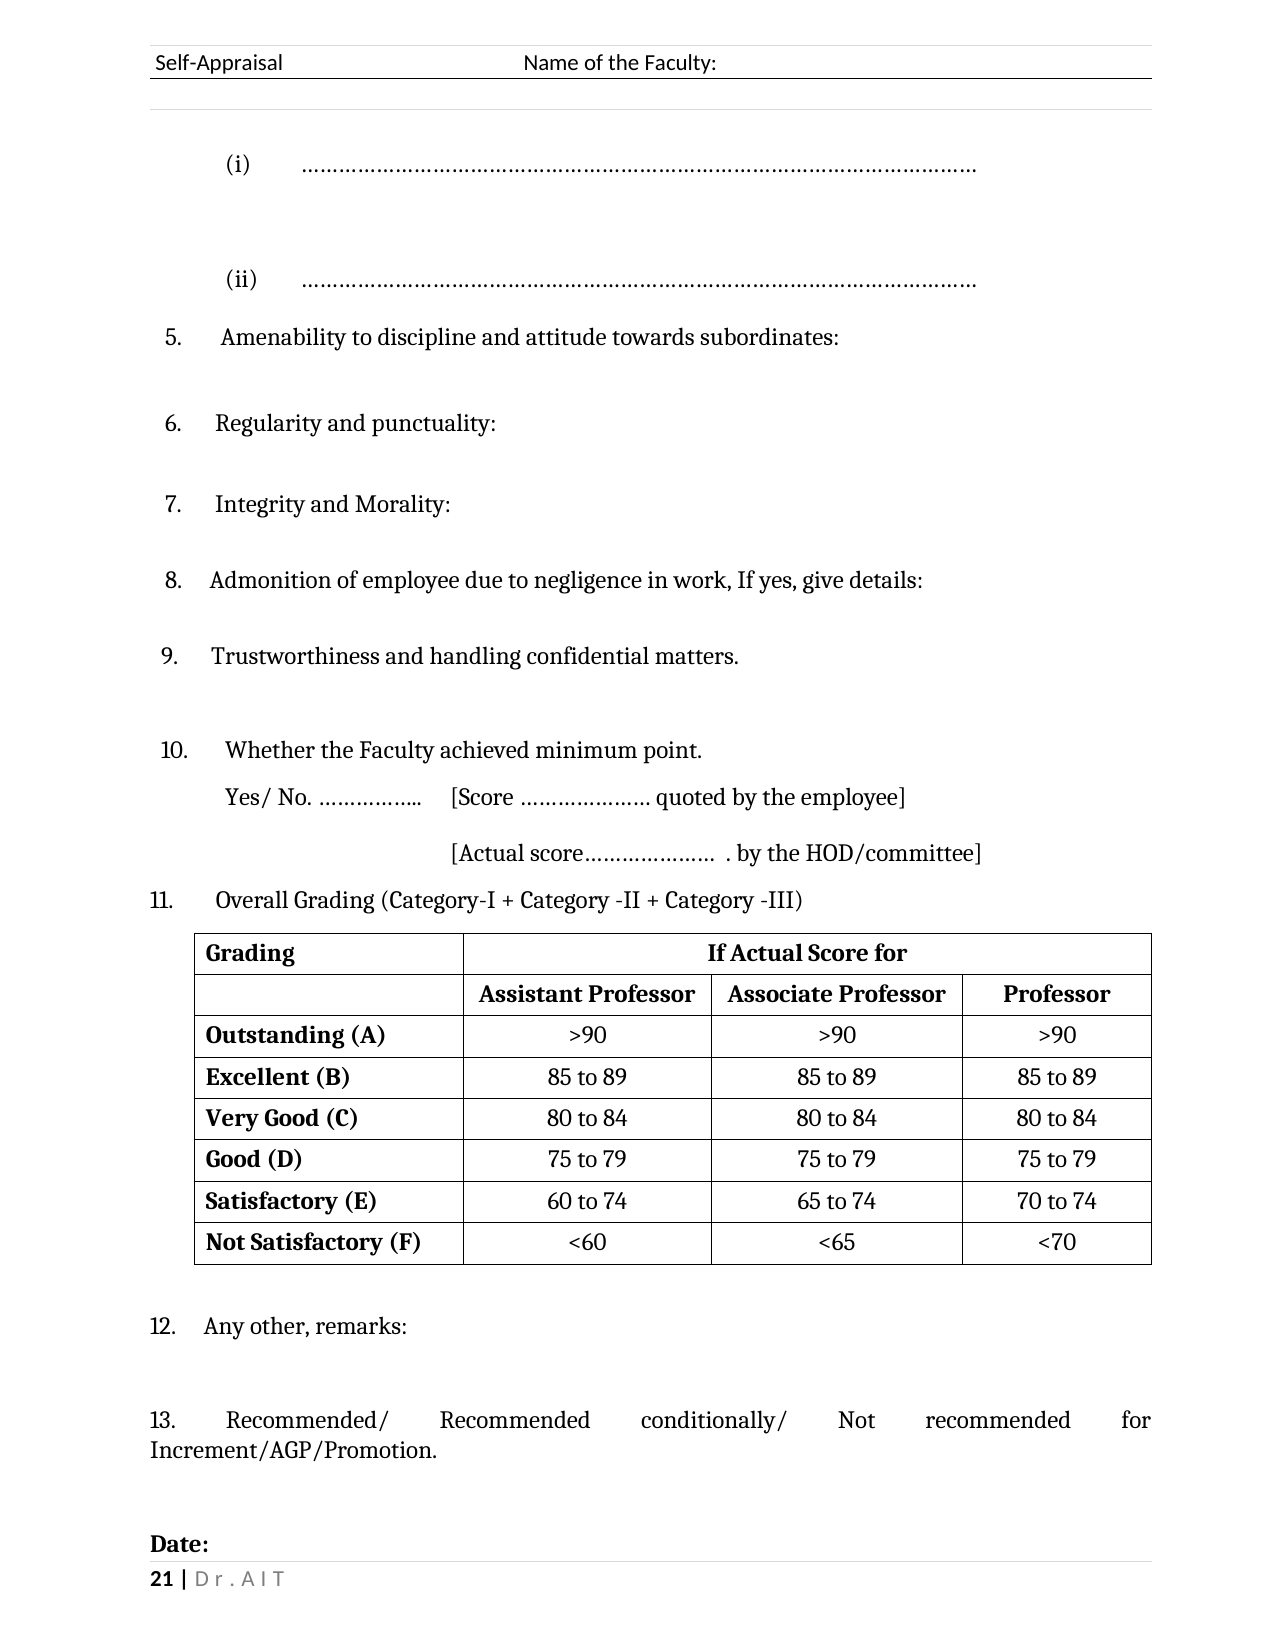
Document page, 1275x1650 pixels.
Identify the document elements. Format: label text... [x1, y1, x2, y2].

table_cell Outstanding (A) [195, 1016, 463, 1057]
table_cell <65 [712, 1223, 962, 1263]
table_cell [195, 975, 463, 1015]
text [Actual score………………… . by the HOD/committee] [150, 838, 1152, 867]
text Yes/ No. …………….. [Score ………………… quoted by the employee] [150, 783, 1152, 812]
list ……………………………………………………………………………………………… [225, 265, 1152, 294]
list Admonition of employee due to negligence in work, If yes, give details: [165, 566, 1152, 595]
text 10. Whether the Faculty achieved minimum point. [150, 736, 1152, 765]
table_cell Associate Professor [712, 975, 962, 1015]
table_cell <60 [464, 1223, 711, 1263]
text 12. Any other, remarks: [150, 1312, 1152, 1340]
table_cell 75 to 79 [963, 1140, 1151, 1181]
table_cell 85 to 89 [712, 1058, 962, 1098]
table_cell <70 [963, 1223, 1151, 1263]
table_header If Actual Score for [464, 934, 1151, 974]
table_cell Very Good (C) [195, 1099, 463, 1139]
text 9. Trustworthiness and handling confidential matters. [150, 642, 1152, 671]
table_cell >90 [464, 1016, 711, 1057]
table_cell Good (D) [195, 1140, 463, 1181]
table_cell 80 to 84 [963, 1099, 1151, 1139]
list ……………………………………………………………………………………………… [225, 150, 1152, 179]
list Integrity and Morality: [165, 490, 1152, 519]
list Regularity and punctuality: [165, 409, 1152, 437]
table_cell 70 to 74 [963, 1182, 1151, 1222]
text 13. Recommended/ Recommended conditionally/ Not recommended for Increment/AGP/Promotion. [150, 1406, 1152, 1465]
table_cell 85 to 89 [464, 1058, 711, 1098]
table_cell Satisfactory (E) [195, 1182, 463, 1222]
table_cell 65 to 74 [712, 1182, 962, 1222]
table_cell 80 to 84 [464, 1099, 711, 1139]
table_cell Excellent (B) [195, 1058, 463, 1098]
table_header Grading [195, 934, 463, 974]
text Date: [150, 1530, 1152, 1559]
table_cell >90 [963, 1016, 1151, 1057]
table_cell 85 to 89 [963, 1058, 1151, 1098]
table_cell Assistant Professor [464, 975, 711, 1015]
table_cell Professor [963, 975, 1151, 1015]
table_cell 80 to 84 [712, 1099, 962, 1139]
table_cell >90 [712, 1016, 962, 1057]
table_cell 75 to 79 [712, 1140, 962, 1181]
table_cell 75 to 79 [464, 1140, 711, 1181]
table_cell Not Satisfactory (F) [195, 1223, 463, 1263]
table_cell 60 to 74 [464, 1182, 711, 1222]
list Amenability to discipline and attitude towards subordinates: [165, 322, 1152, 351]
text 11. Overall Grading (Category-I + Category -II + Category -III) [150, 886, 1152, 914]
